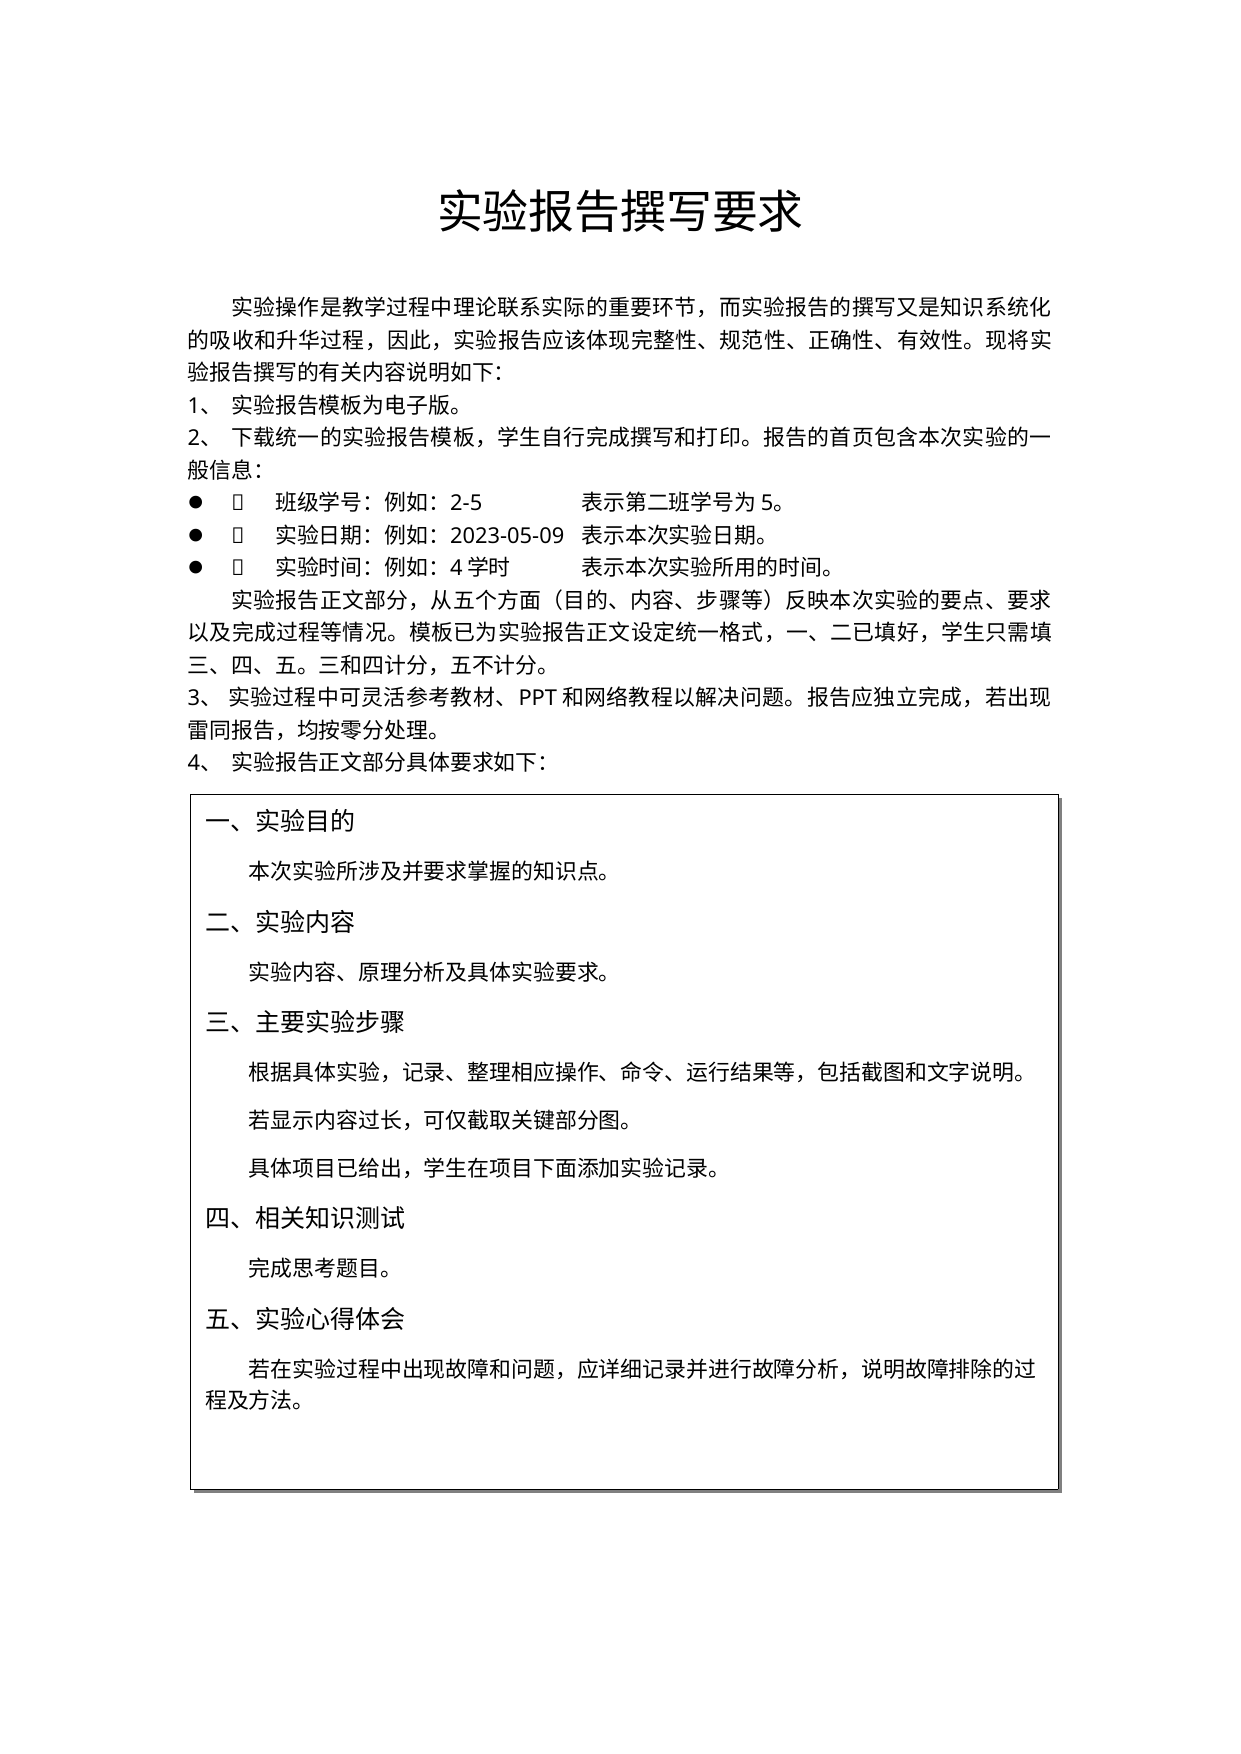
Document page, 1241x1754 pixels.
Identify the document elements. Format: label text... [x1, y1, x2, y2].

text 4、 实验报告正文部分具体要求如下： [187, 745, 1053, 777]
text 实验报告撰写要求 [187, 160, 1053, 257]
text 实验报告正文部分，从五个方面（目的、内容、步骤等）反映本次实验的要点、要求以及完成过程等情况。模板已为实验报告正文设定统一格式，一、二已填好，学生只需填三、四、五。三和四计分，五不计分。 [187, 582, 1053, 680]
list  班级学号：例如：2-5 表示第二班学号为5。 [187, 485, 1053, 517]
text 3、 实验过程中可灵活参考教材、PPT和网络教程以解决问题。报告应独立完成，若出现雷同报告，均按零分处理。 [187, 680, 1053, 745]
list  实验日期：例如：2023-05-09 表示本次实验日期。 [187, 517, 1053, 550]
text 1、 实验报告模板为电子版。 [187, 387, 1053, 420]
list  实验时间：例如：4学时 表示本次实验所用的时间。 [187, 550, 1053, 582]
text 实验操作是教学过程中理论联系实际的重要环节，而实验报告的撰写又是知识系统化的吸收和升华过程，因此，实验报告应该体现完整性、规范性、正确性、有效性。现将实验报告撰写的有关内容说明如下： [187, 290, 1053, 387]
text 2、 下载统一的实验报告模板，学生自行完成撰写和打印。报告的首页包含本次实验的一般信息： [187, 420, 1053, 485]
